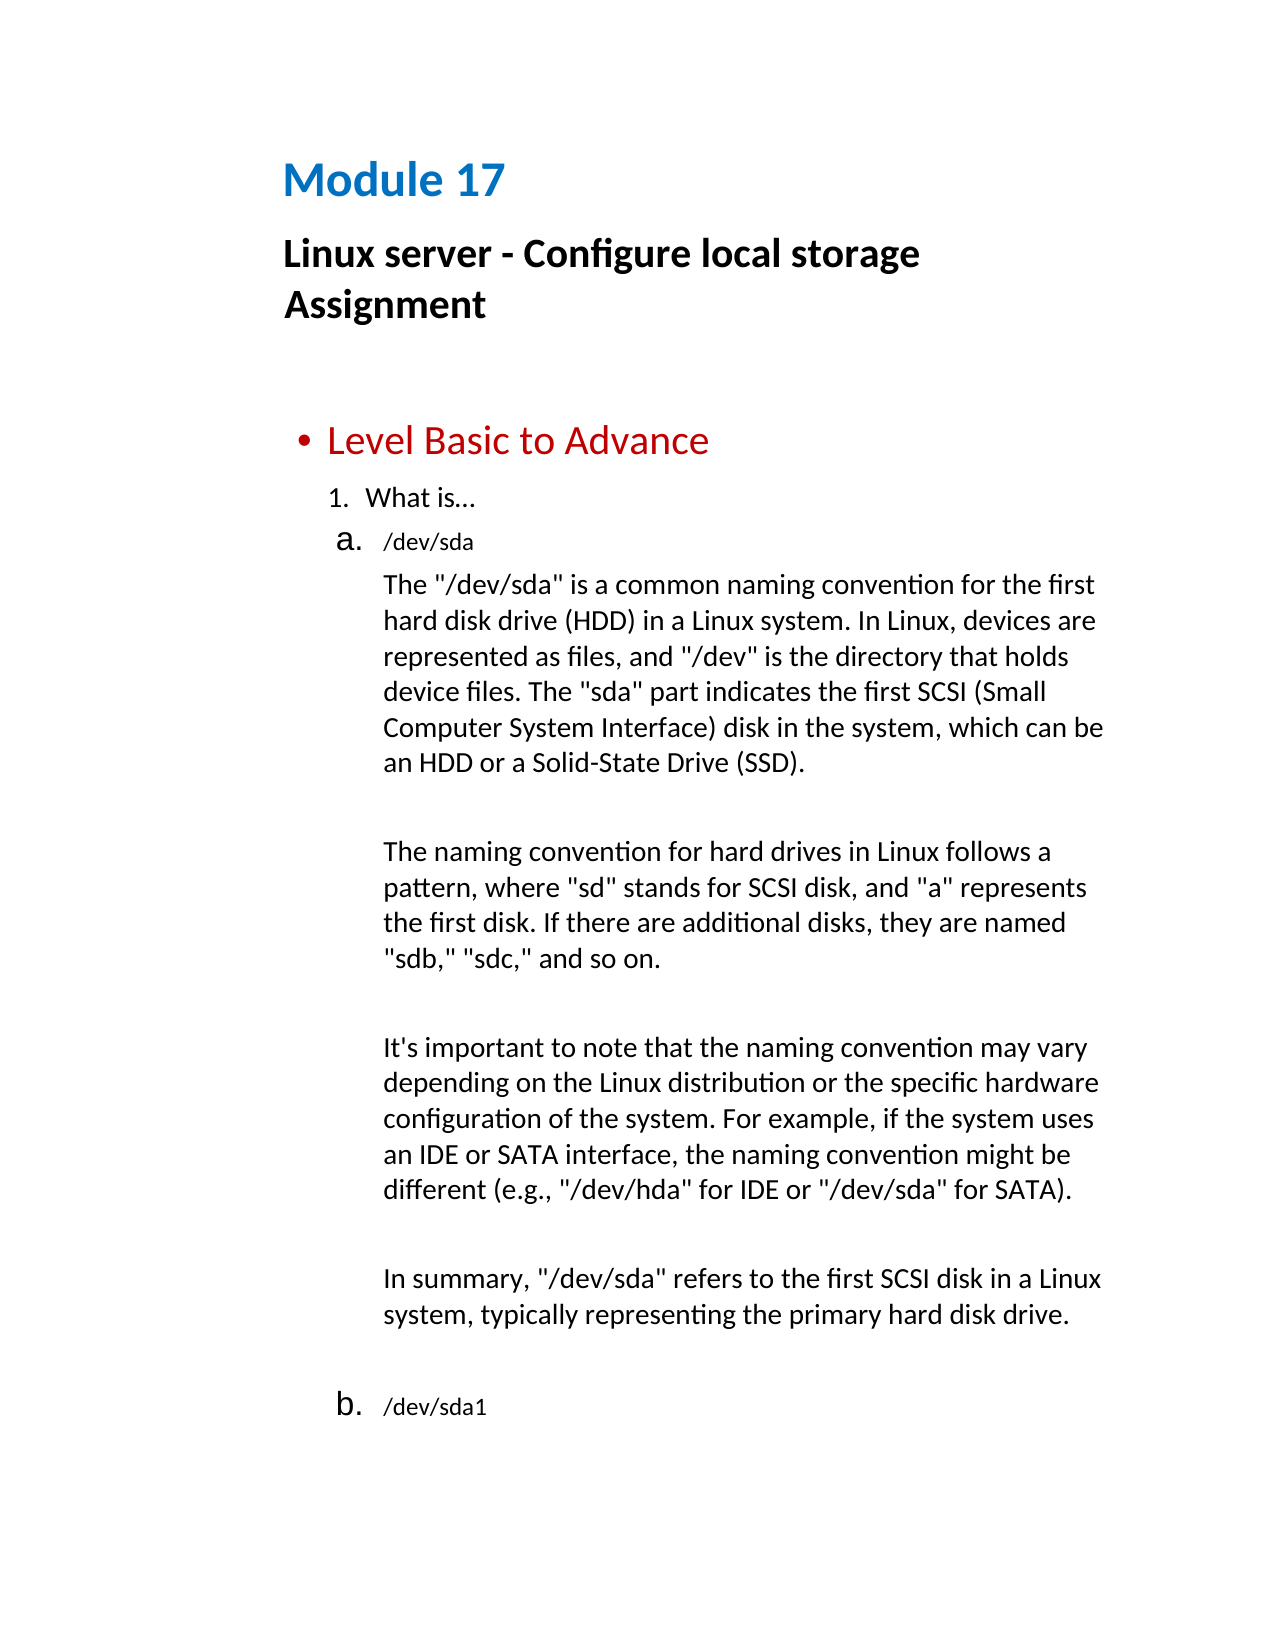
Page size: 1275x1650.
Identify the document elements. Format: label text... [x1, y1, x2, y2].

text Module 17 [282, 150, 1127, 208]
text In summary, "/dev/sda" refers to the first SCSI disk in a Linux system, typically representing the primary hard disk drive. [383, 1260, 1127, 1331]
list What is… [327, 479, 1125, 514]
text The "/dev/sda" is a common naming convention for the first hard disk drive (HDD) in a Linux system. In Linux, devices are represented as files, and "/dev" is the directory that holds device files. The "sda" part indicates the first SCSI (Small Computer System Interface) disk in the system, which can be an HDD or a Solid-State Drive (SSD). [383, 566, 1127, 780]
subtitle Linux server - Configure local storage Assignment [283, 227, 1127, 329]
text The naming convention for hard drives in Linux follows a pattern, where "sd" stands for SCSI disk, and "a" represents the first disk. If there are additional disks, they are named "sdb," "sdc," and so on. [383, 833, 1127, 976]
list /dev/sda [336, 519, 1127, 558]
list /dev/sda1 [336, 1384, 1127, 1423]
text It's important to note that the naming convention may vary depending on the Linux distribution or the specific hardware configuration of the system. For example, if the system uses an IDE or SATA interface, the naming convention might be different (e.g., "/dev/hda" for IDE or "/dev/sda" for SATA). [383, 1029, 1127, 1207]
list Level Basic to Advance [297, 414, 1127, 465]
